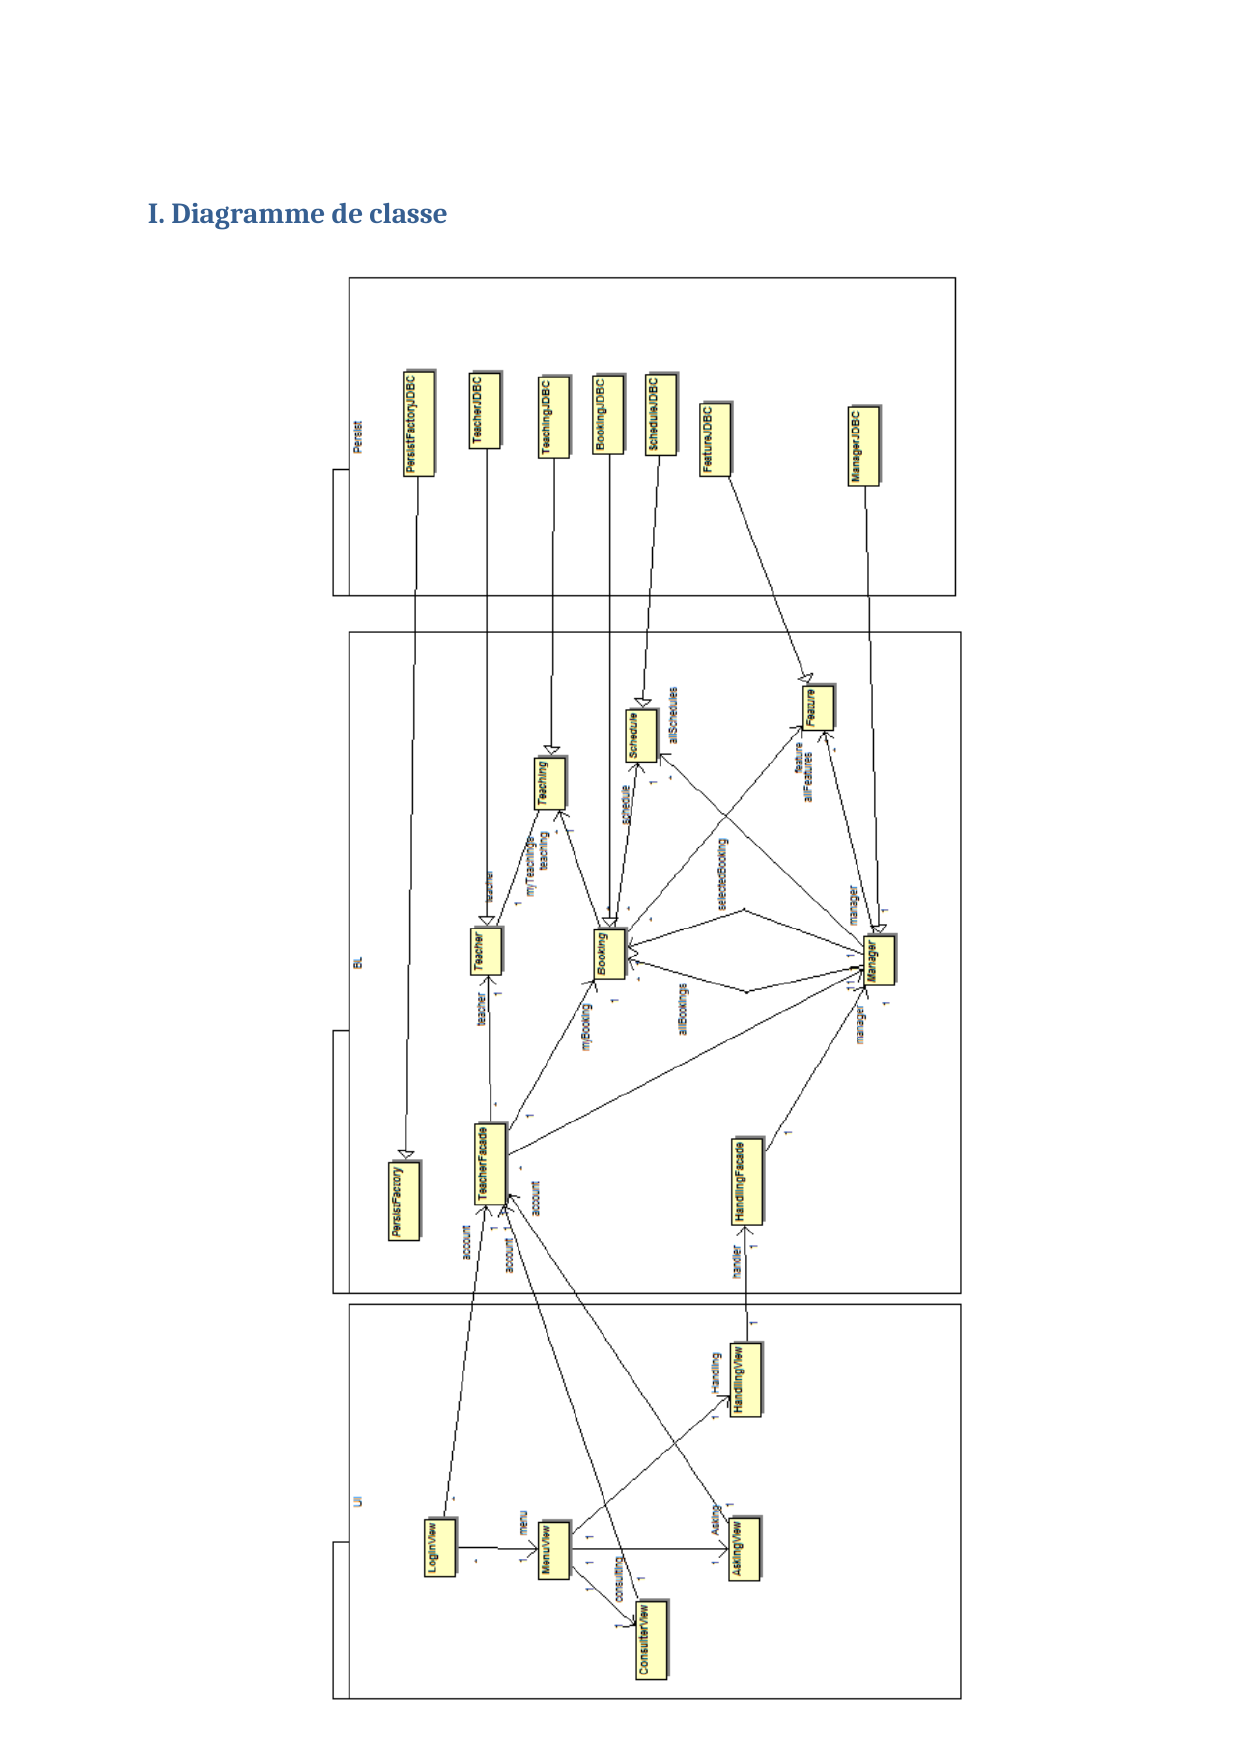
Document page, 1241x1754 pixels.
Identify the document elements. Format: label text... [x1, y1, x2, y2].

picture [322, 269, 971, 1700]
subtitle I. Diagramme de classe [148, 198, 1093, 231]
